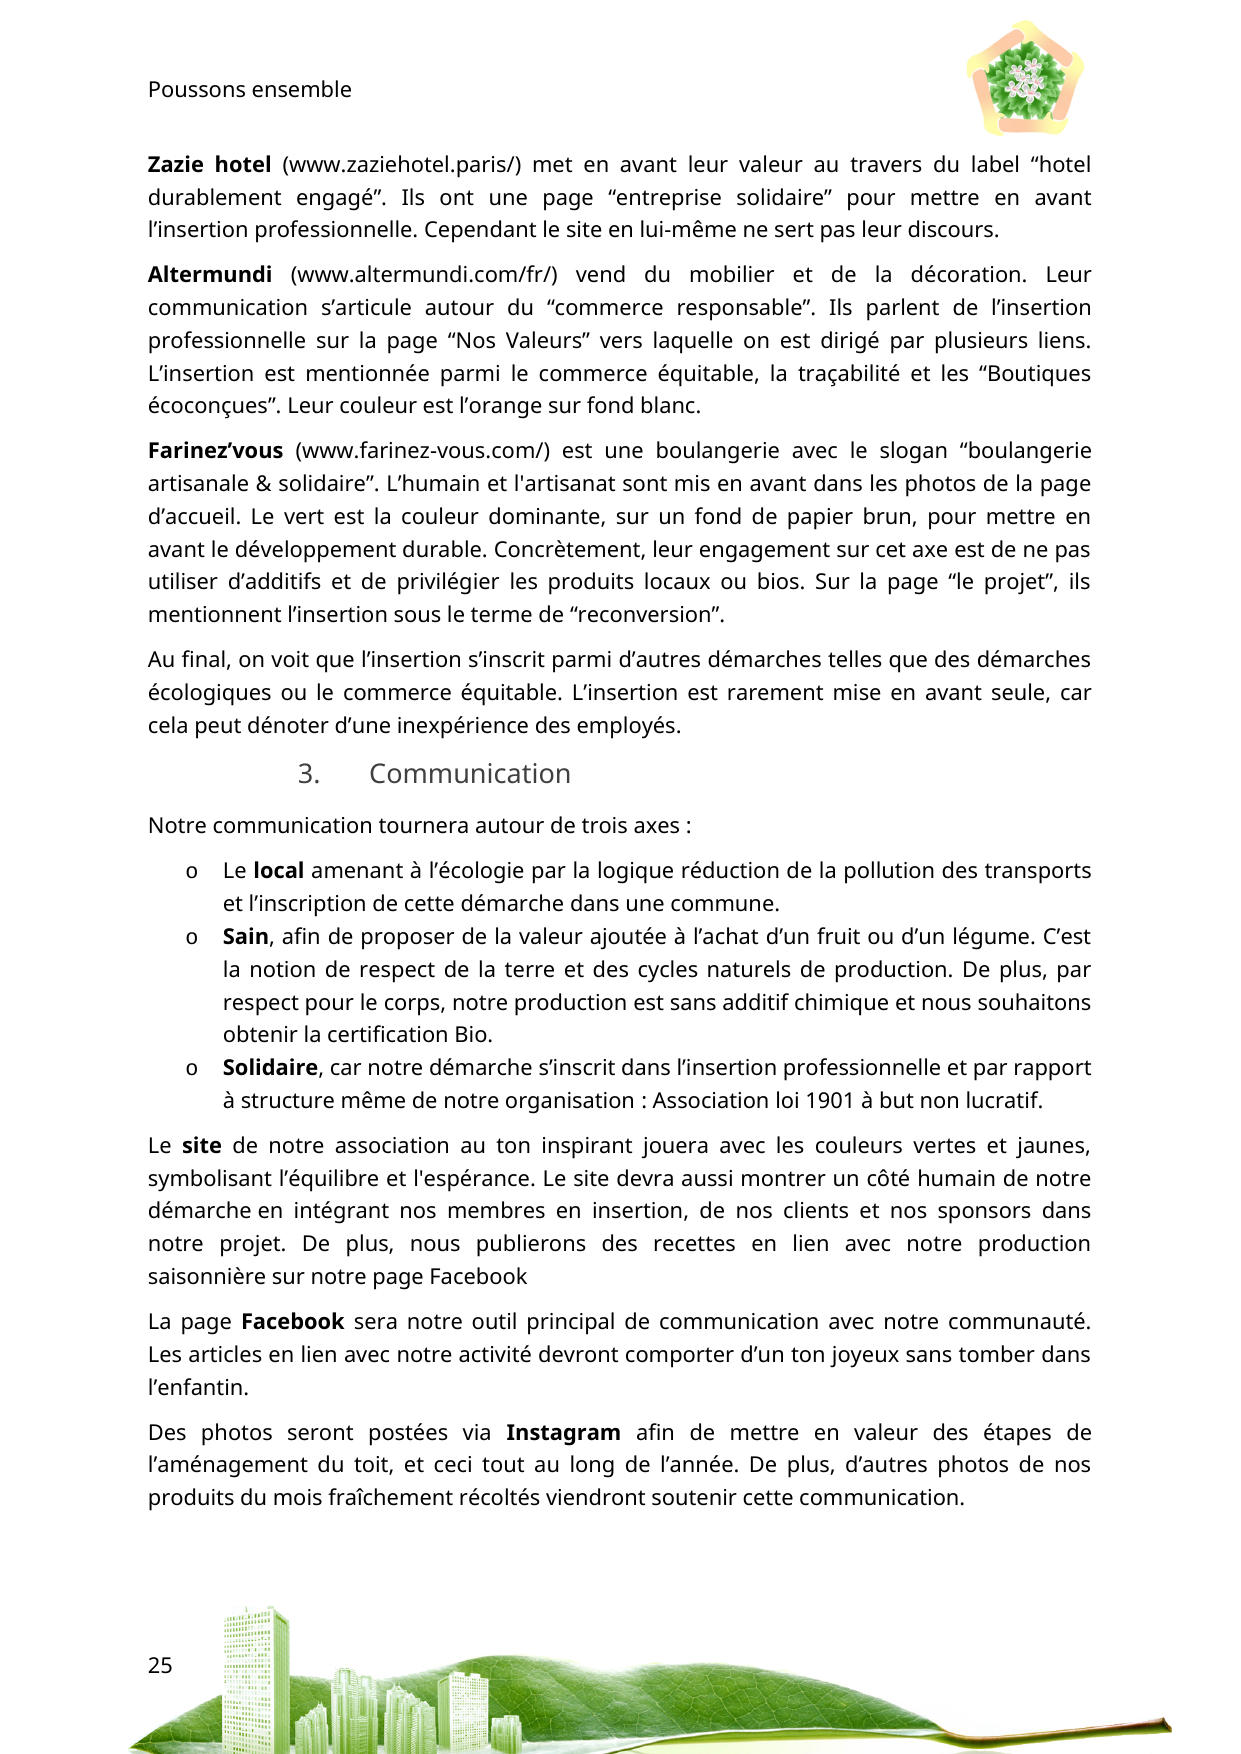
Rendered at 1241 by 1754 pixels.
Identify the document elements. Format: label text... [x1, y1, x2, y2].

text Des photos seront postées via Instagram afin de mettre en valeur des étapes de l’aménagement du toit, et ceci tout au long de l’année. De plus, d’autres photos de nos produits du mois fraîchement récoltés viendront soutenir cette communication. [148, 1417, 1093, 1512]
text Le site de notre association au ton inspirant jouera avec les couleurs vertes et jaunes, symbolisant l’équilibre et l'espérance. Le site devra aussi montrer un côté humain de notre démarche en intégrant nos membres en insertion, de nos clients et nos sponsors dans notre projet. De plus, nous publierons des recettes en lien avec notre production saisonnière sur notre page Facebook [148, 1130, 1093, 1291]
list Sain, afin de proposer de la valeur ajoutée à l’achat d’un fruit ou d’un légume. C’est la notion de respect de la terre et des cycles naturels de production. De plus, par respect pour le corps, notre production est sans additif chimique et nous souhaitons obtenir la certification Bio. [185, 921, 1093, 1049]
picture [961, 15, 1092, 146]
list Le local amenant à l’écologie par la logique réduction de la pollution des transports et l’inscription de cette démarche dans une commune. [185, 855, 1093, 918]
picture [125, 1601, 1172, 1754]
list Solidaire, car notre démarche s’inscrit dans l’insertion professionnelle et par rapport à structure même de notre organisation : Association loi 1901 à but non lucratif. [185, 1052, 1093, 1115]
text Notre communication tournera autour de trois axes : [148, 810, 1093, 840]
text La page Facebook sera notre outil principal de communication avec notre communauté. Les articles en lien avec notre activité devront comporter d’un ton joyeux sans tomber dans l’enfantin. [148, 1306, 1093, 1401]
text Au final, on voit que l’insertion s’inscrit parmi d’autres démarches telles que des démarches écologiques ou le commerce équitable. L’insertion est rarement mise en avant seule, car cela peut dénoter d’une inexpérience des employés. [148, 644, 1093, 739]
text Farinez’vous (www.farinez-vous.com/) est une boulangerie avec le slogan “boulangerie artisanale & solidaire”. L’humain et l'artisanat sont mis en avant dans les photos de la page d’accueil. Le vert est la couleur dominante, sur un fond de papier brun, pour mettre en avant le développement durable. Concrètement, leur engagement sur cet axe est de ne pas utiliser d’additifs et de privilégier les produits locaux ou bios. Sur la page “le projet”, ils mentionnent l’insertion sous le terme de “reconversion”. [148, 435, 1093, 629]
subtitle Communication [298, 755, 1093, 792]
text Altermundi (www.altermundi.com/fr/) vend du mobilier et de la décoration. Leur communication s’articule autour du “commerce responsable”. Ils parlent de l’insertion professionnelle sur la page “Nos Valeurs” vers laquelle on est dirigé par plusieurs liens. L’insertion est mentionnée parmi le commerce équitable, la traçabilité et les “Boutiques écoconçues”. Leur couleur est l’orange sur fond blanc. [148, 259, 1093, 420]
text Zazie hotel (www.zaziehotel.paris/) met en avant leur valeur au travers du label “hotel durablement engagé”. Ils ont une page “entreprise solidaire” pour mettre en avant l’insertion professionnelle. Cependant le site en lui-même ne sert pas leur discours. [148, 149, 1093, 244]
